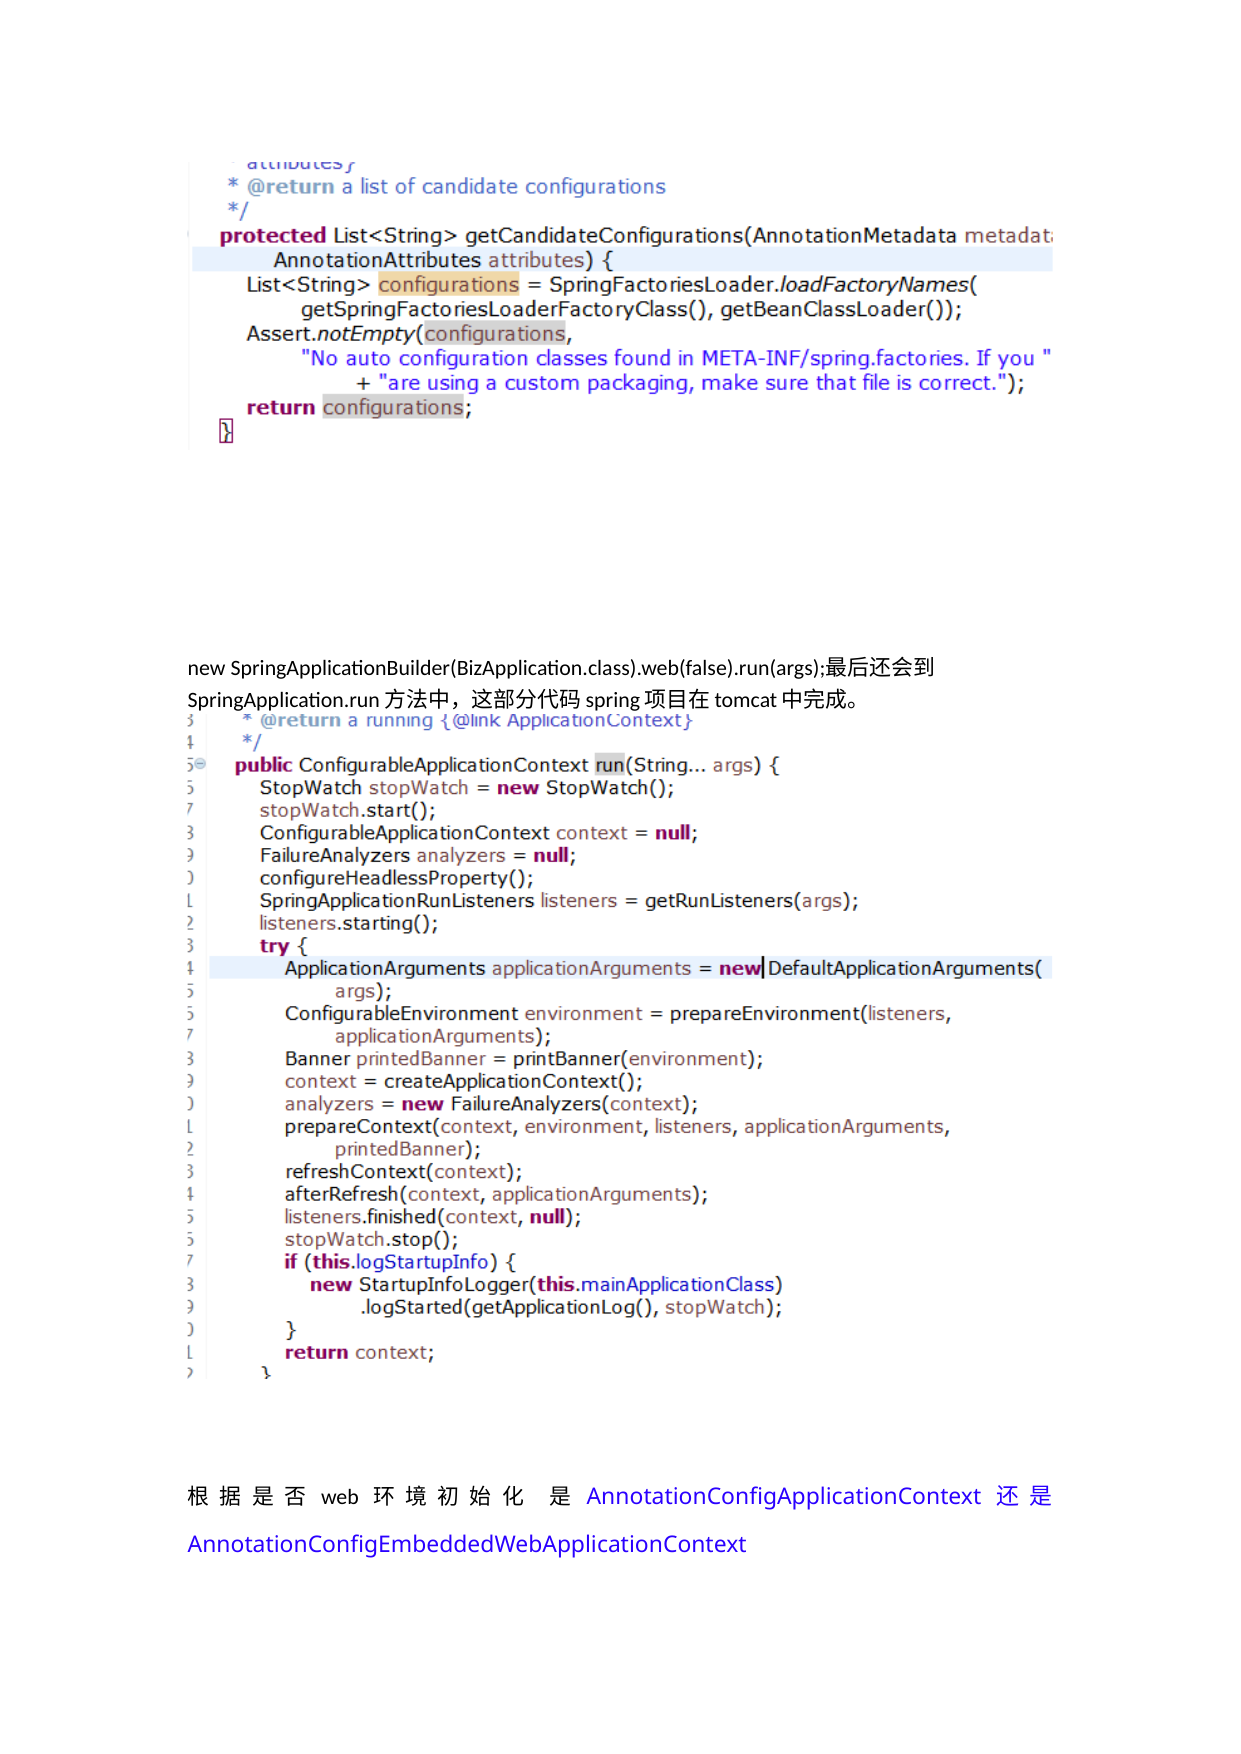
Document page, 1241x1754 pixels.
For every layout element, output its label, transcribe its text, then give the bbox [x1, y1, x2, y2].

text SpringApplication.run方法中，这部分代码spring项目在tomcat中完成。 [187, 682, 1053, 714]
text 根据是否web环境初始化 是AnnotationConfigApplicationContext还是 AnnotationConfigEmbeddedWebApplicationContext [187, 1462, 1053, 1559]
picture [187, 714, 1053, 1379]
picture [187, 162, 1053, 450]
text new SpringApplicationBuilder(BizApplication.class).web(false).run(args);最后还会到 [187, 649, 1053, 682]
